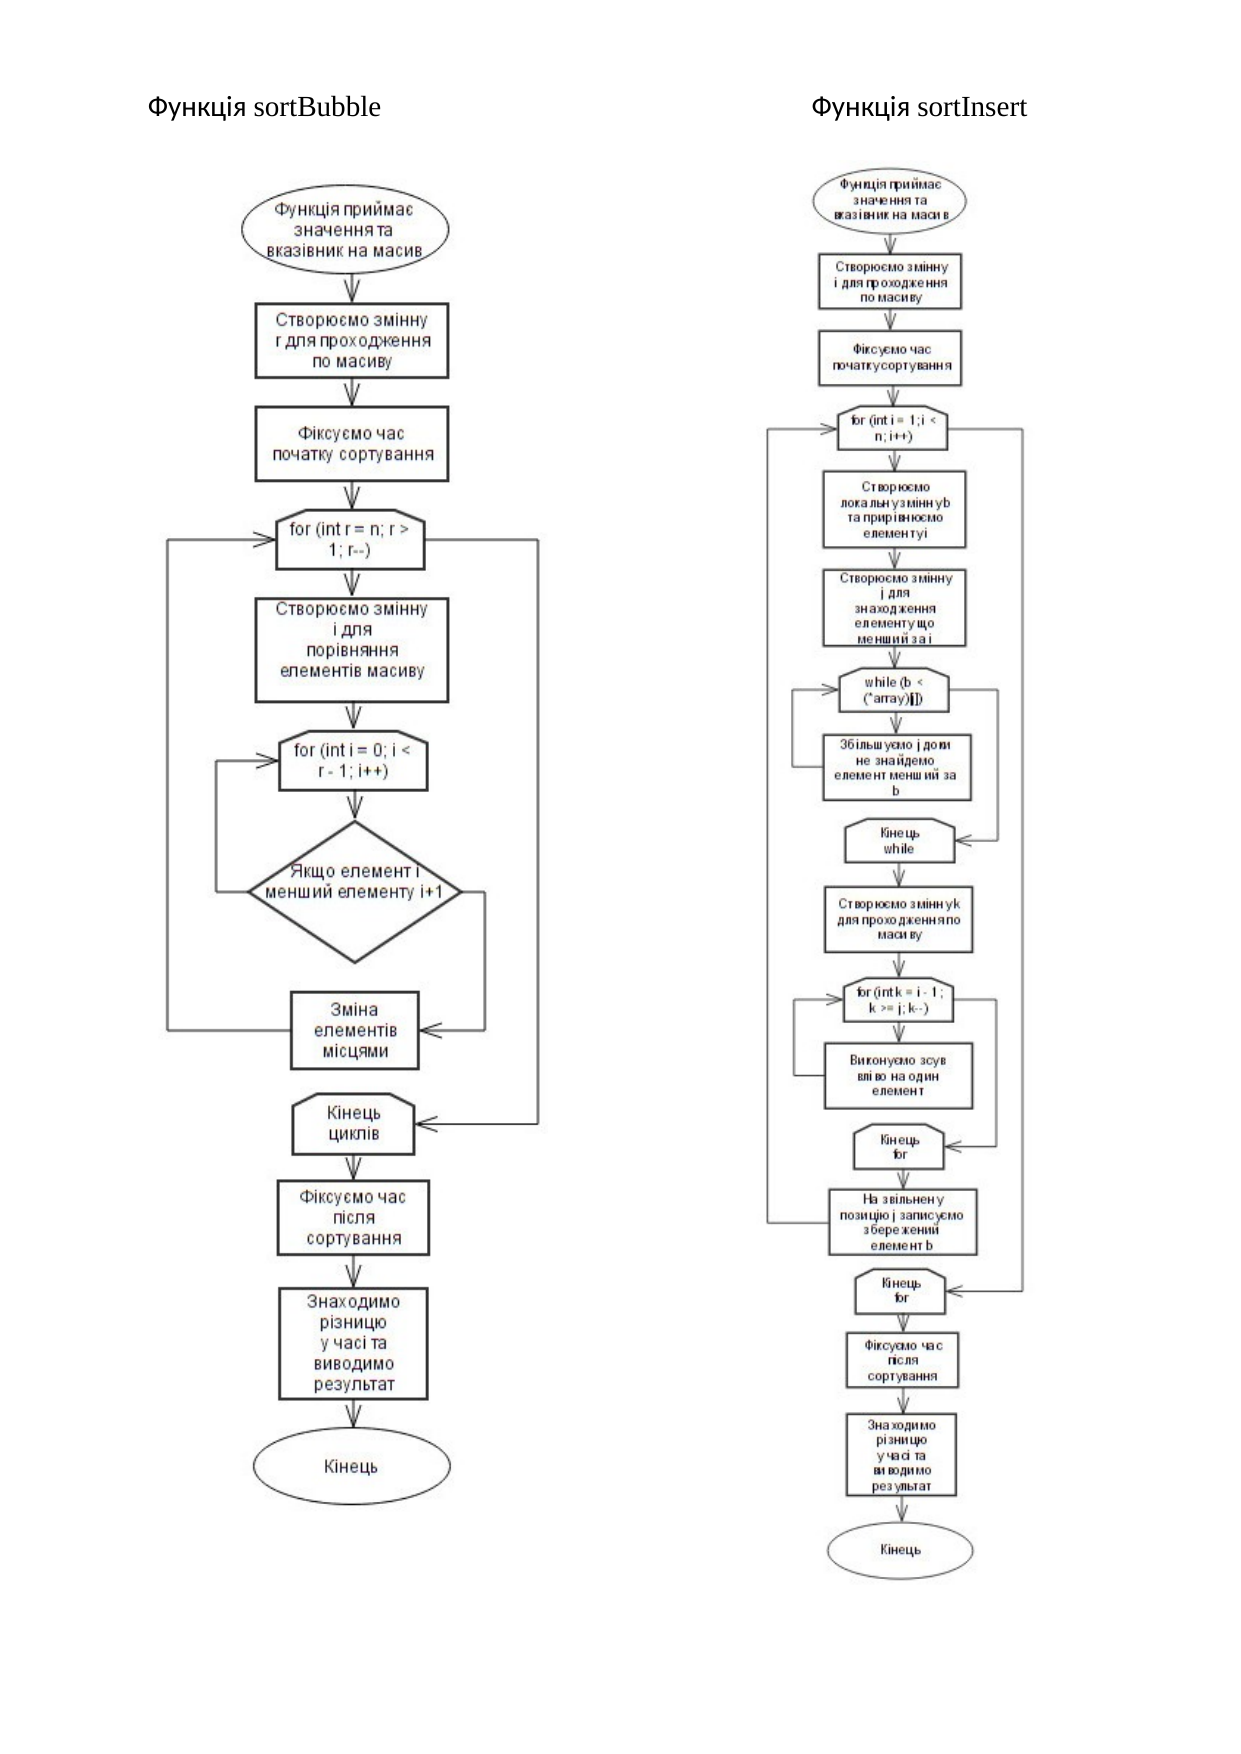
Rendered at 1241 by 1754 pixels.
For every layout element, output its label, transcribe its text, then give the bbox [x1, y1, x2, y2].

picture [147, 167, 547, 1526]
text Функція sortBubble Функція sortInsert [148, 88, 1152, 124]
picture [745, 160, 1043, 1587]
